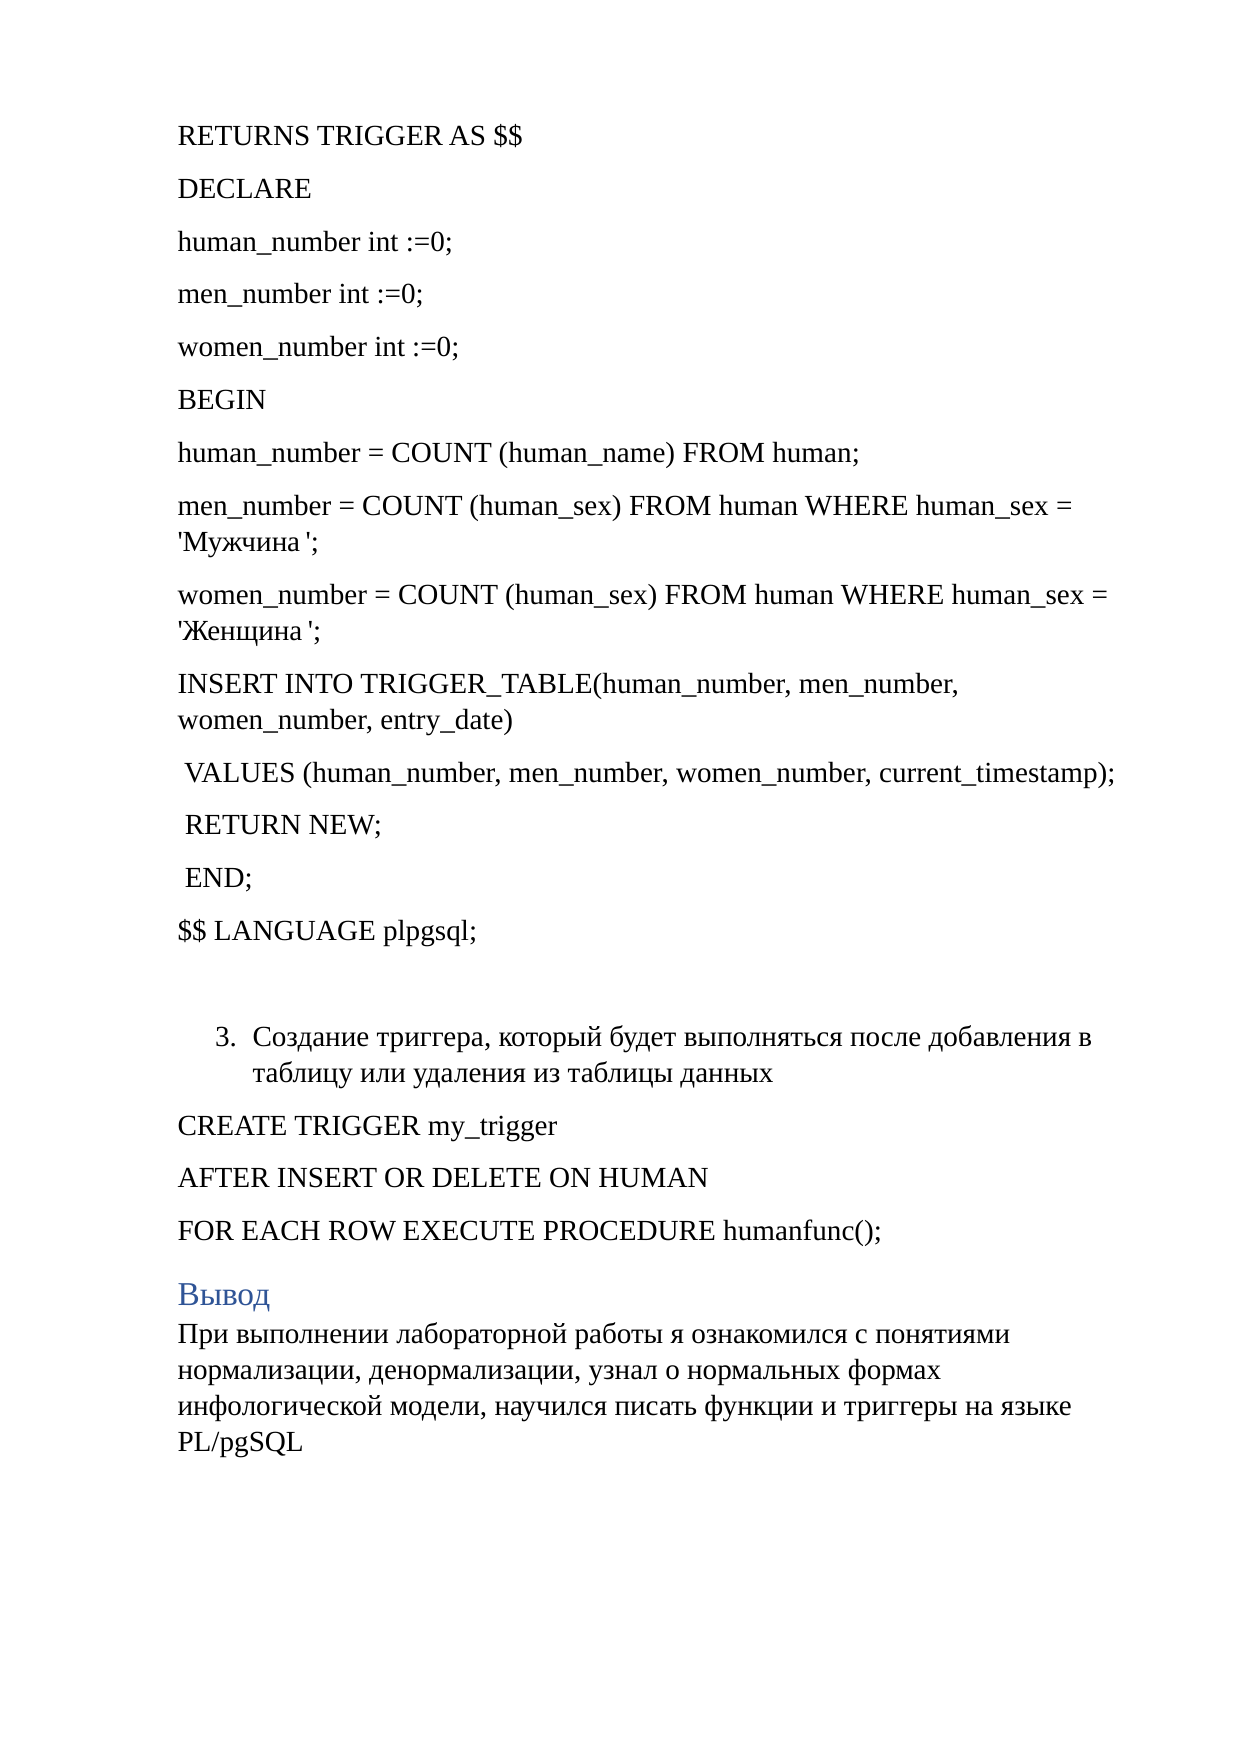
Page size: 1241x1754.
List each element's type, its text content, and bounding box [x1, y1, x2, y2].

text FOR EACH ROW EXECUTE PROCEDURE humanfunc(); [177, 1213, 1152, 1247]
text END; [177, 860, 1152, 894]
text AFTER INSERT OR DELETE ON HUMAN [177, 1161, 1152, 1194]
text women_number int :=0; [177, 329, 1152, 363]
text CREATE TRIGGER my_trigger [177, 1108, 1152, 1141]
text DECLARE [177, 171, 1152, 204]
text RETURN NEW; [177, 807, 1152, 841]
text При выполнении лабораторной работы я ознакомился с понятиями нормализации, денормализации, узнал о нормальных формах инфологической модели, научился писать функции и триггеры на языке PL/pgSQL [177, 1316, 1152, 1458]
text BEGIN [177, 382, 1152, 416]
text men_number = COUNT (human_sex) FROM human WHERE human_sex = 'Мужчина '; [177, 488, 1152, 557]
text human_number = COUNT (human_name) FROM human; [177, 435, 1152, 468]
text VALUES (human_number, men_number, women_number, current_timestamp); [177, 755, 1152, 788]
text men_number int :=0; [177, 277, 1152, 310]
text $$ LANGUAGE plpgsql; [177, 913, 1152, 947]
text human_number int :=0; [177, 224, 1152, 257]
text women_number = COUNT (human_sex) FROM human WHERE human_sex = 'Женщина '; [177, 577, 1152, 646]
text RETURNS TRIGGER AS $$ [177, 118, 1152, 152]
list Создание триггера, который будет выполняться после добавления в таблицу или удаления из таблицы данных [215, 1019, 1152, 1088]
text INSERT INTO TRIGGER_TABLE(human_number, men_number, women_number, entry_date) [177, 666, 1152, 735]
subtitle Вывод [177, 1274, 1152, 1313]
